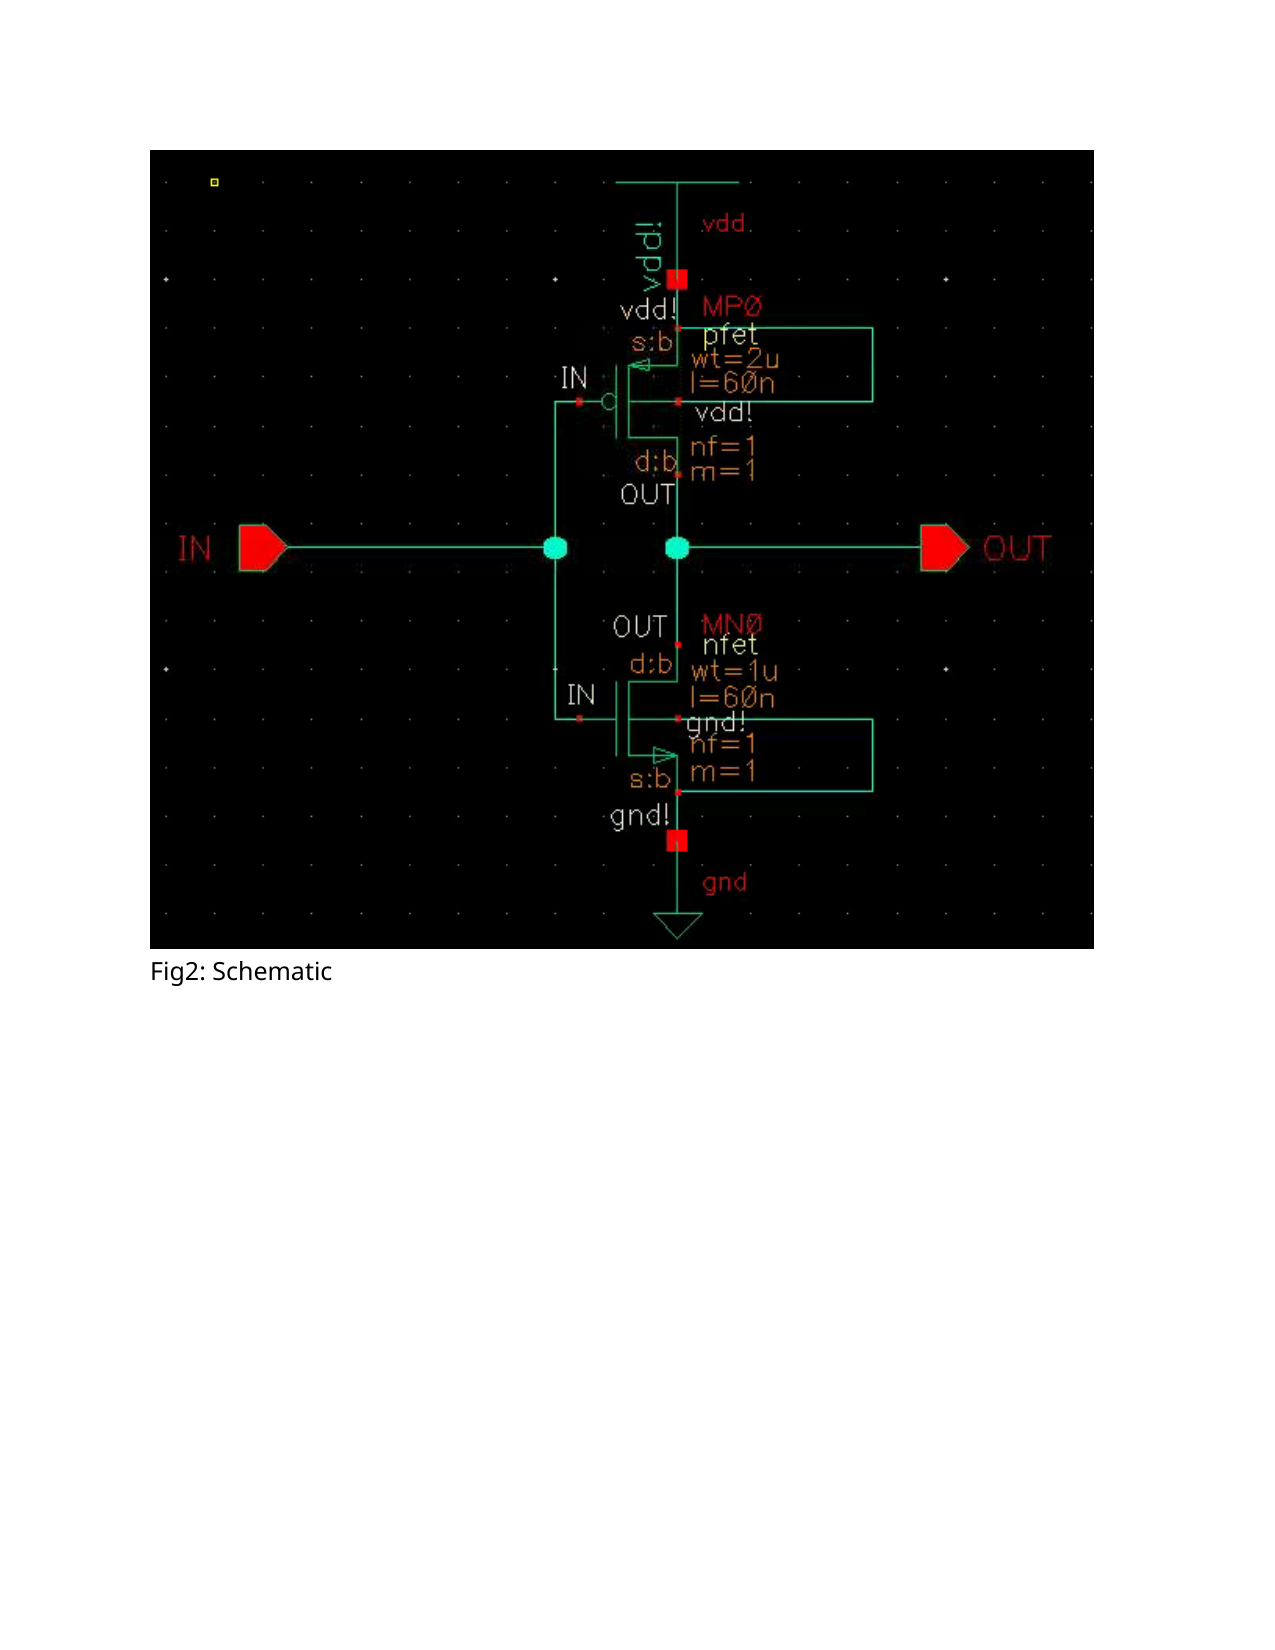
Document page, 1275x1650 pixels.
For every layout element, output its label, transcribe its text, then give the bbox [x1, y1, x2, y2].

picture [150, 150, 1094, 949]
